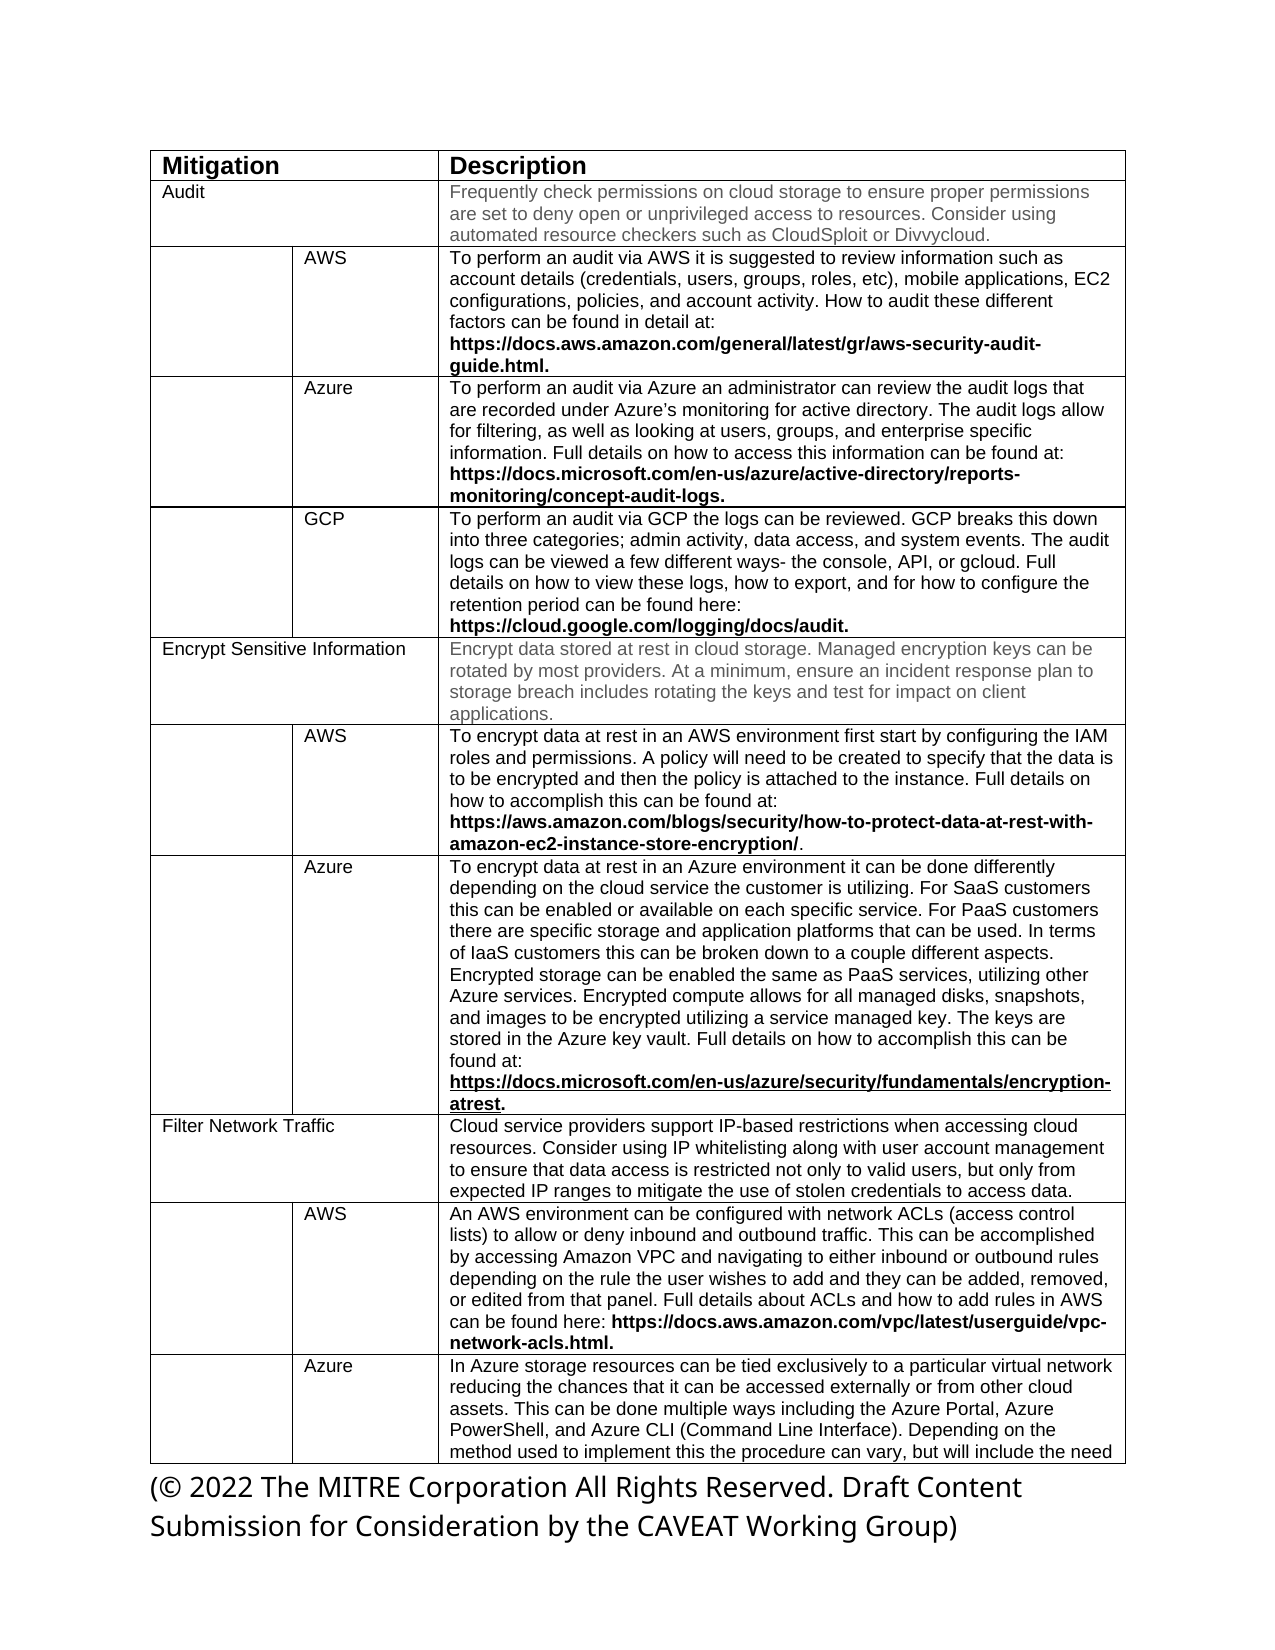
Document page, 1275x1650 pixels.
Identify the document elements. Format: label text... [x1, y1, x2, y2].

table_header Mitigation [151, 151, 438, 180]
table_cell Azure [293, 1355, 438, 1462]
table_cell To encrypt data at rest in an Azure environment it can be done differently depending on the cloud service the customer is utilizing. For SaaS customers this can be enabled or available on each specific service. For PaaS customers there are specific storage and application platforms that can be used. In terms of IaaS customers this can be broken down to a couple different aspects. Encrypted storage can be enabled the same as PaaS services, utilizing other Azure services. Encrypted compute allows for all managed disks, snapshots, and images to be encrypted utilizing a service managed key. The keys are stored in the Azure key vault. Full details on how to accomplish this can be found at: https://docs.microsoft.com/en-us/azure/security/fundamentals/encryption-atrest. [439, 856, 1125, 1114]
table_cell Encrypt data stored at rest in cloud storage. Managed encryption keys can be rotated by most providers. At a minimum, ensure an incident response plan to storage breach includes rotating the keys and test for impact on client applications. [439, 638, 1125, 724]
table_cell [151, 247, 292, 376]
table_cell An AWS environment can be configured with network ACLs (access control lists) to allow or deny inbound and outbound traffic. This can be accomplished by accessing Amazon VPC and navigating to either inbound or outbound rules depending on the rule the user wishes to add and they can be added, removed, or edited from that panel. Full details about ACLs and how to add rules in AWS can be found here: https://docs.aws.amazon.com/vpc/latest/userguide/vpc-network-acls.html. [439, 1203, 1125, 1353]
table_cell Filter Network Traffic [151, 1115, 438, 1202]
table_cell Audit [151, 181, 438, 246]
table_cell Encrypt Sensitive Information [151, 638, 438, 724]
table_cell To perform an audit via Azure an administrator can review the audit logs that are recorded under Azure’s monitoring for active directory. The audit logs allow for filtering, as well as looking at users, groups, and enterprise specific information. Full details on how to access this information can be found at: https://docs.microsoft.com/en-us/azure/active-directory/reports-monitoring/concept-audit-logs. [439, 377, 1125, 506]
table_cell [151, 856, 292, 1114]
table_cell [439, 1355, 1125, 1462]
table_cell Cloud service providers support IP-based restrictions when accessing cloud resources. Consider using IP whitelisting along with user account management to ensure that data access is restricted not only to valid users, but only from expected IP ranges to mitigate the use of stolen credentials to access data. [439, 1115, 1125, 1202]
table_header Description [439, 151, 1125, 180]
table_cell [151, 1355, 292, 1462]
table_cell AWS [293, 247, 438, 376]
table_cell Azure [293, 856, 438, 1114]
table_cell [151, 1203, 292, 1353]
table_cell Frequently check permissions on cloud storage to ensure proper permissions are set to deny open or unprivileged access to resources. Consider using automated resource checkers such as CloudSploit or Divvycloud. [439, 181, 1125, 246]
table_cell GCP [293, 508, 438, 637]
table_cell [151, 377, 292, 506]
table_cell To encrypt data at rest in an AWS environment first start by configuring the IAM roles and permissions. A policy will need to be created to specify that the data is to be encrypted and then the policy is attached to the instance. Full details on how to accomplish this can be found at: https://aws.amazon.com/blogs/security/how-to-protect-data-at-rest-with-amazon-ec2-instance-store-encryption/. [439, 725, 1125, 854]
table_cell [151, 508, 292, 637]
table_cell Azure [293, 377, 438, 506]
table_cell [151, 725, 292, 854]
table_cell To perform an audit via GCP the logs can be reviewed. GCP breaks this down into three categories; admin activity, data access, and system events. The audit logs can be viewed a few different ways- the console, API, or gcloud. Full details on how to view these logs, how to export, and for how to configure the retention period can be found here: https://cloud.google.com/logging/docs/audit. [439, 508, 1125, 637]
table_cell AWS [293, 1203, 438, 1353]
table_cell AWS [293, 725, 438, 854]
table_cell To perform an audit via AWS it is suggested to review information such as account details (credentials, users, groups, roles, etc), mobile applications, EC2 configurations, policies, and account activity. How to audit these different factors can be found in detail at: https://docs.aws.amazon.com/general/latest/gr/aws-security-audit-guide.html. [439, 247, 1125, 376]
